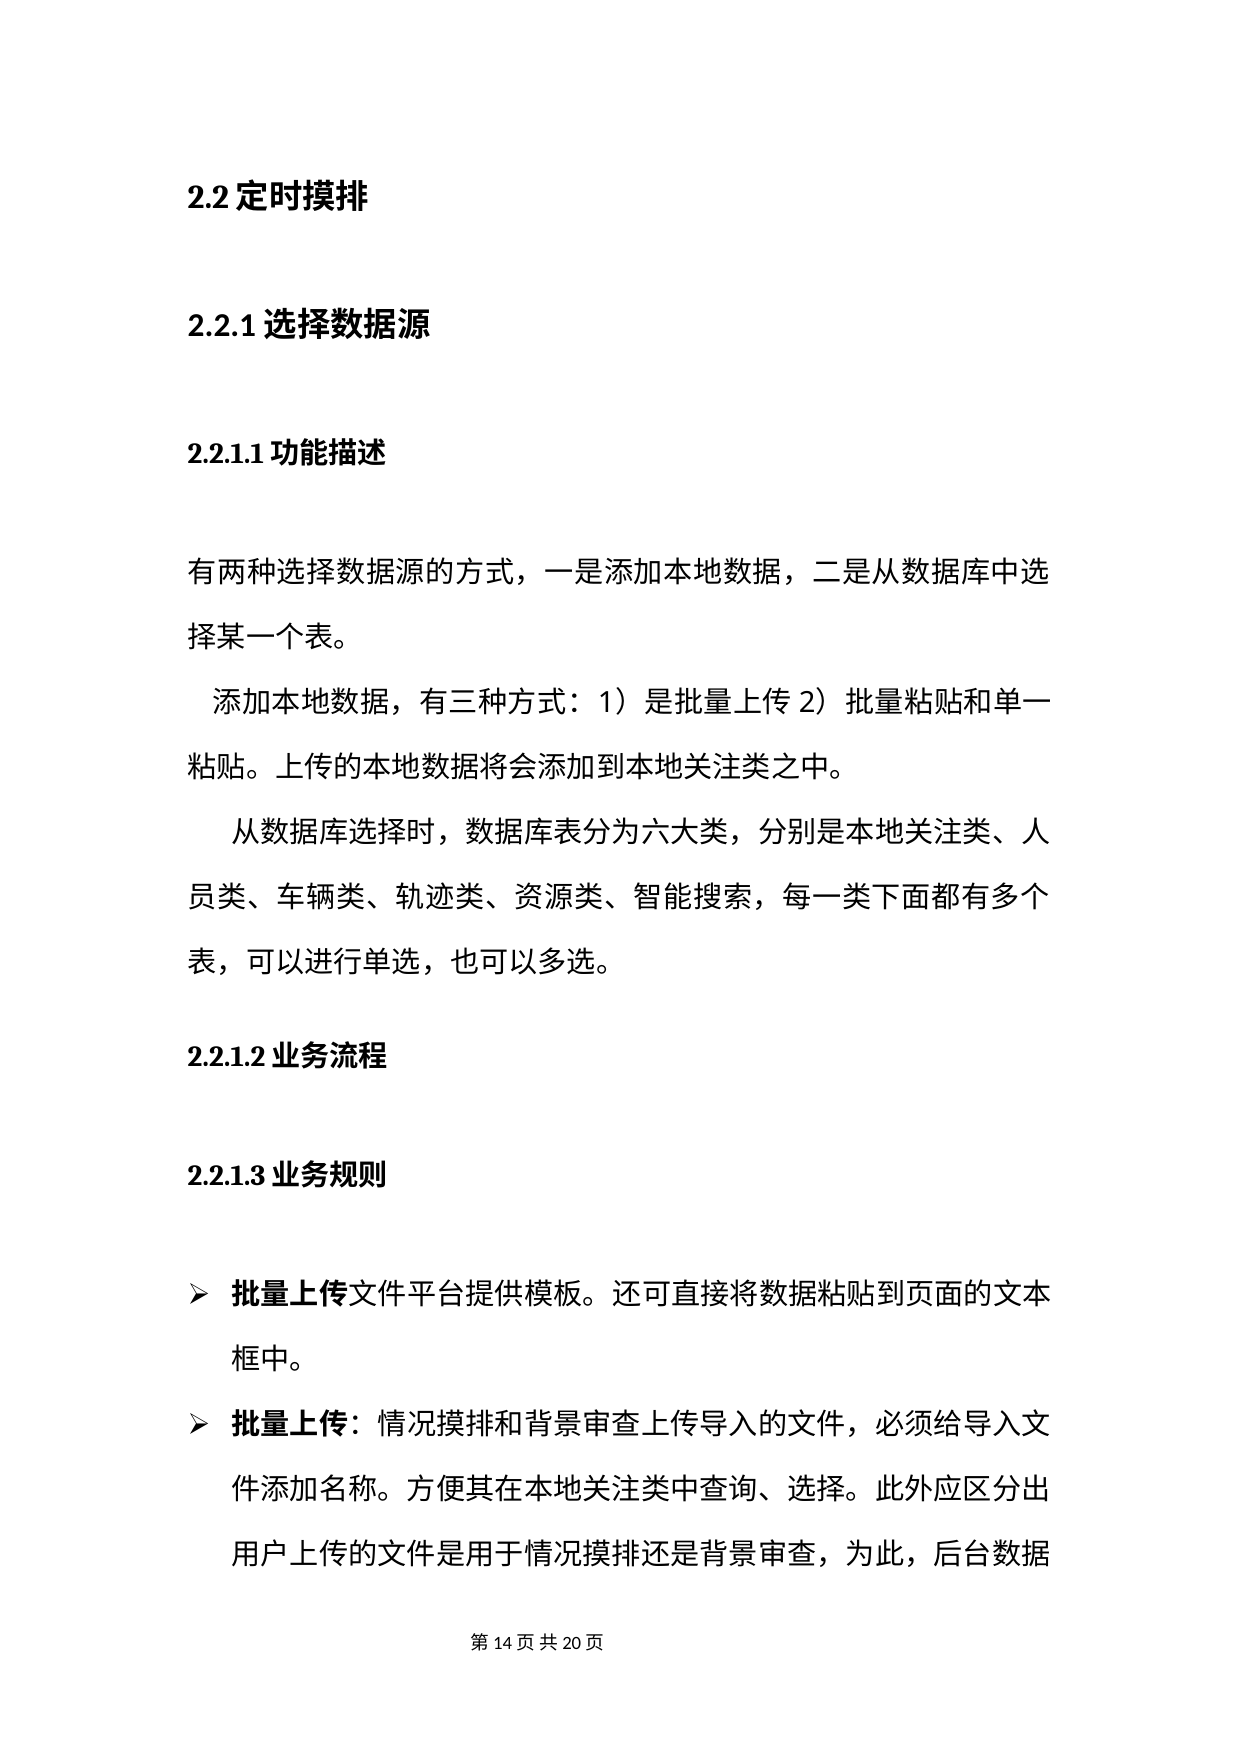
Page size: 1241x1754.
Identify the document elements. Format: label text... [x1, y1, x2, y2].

text 添加本地数据，有三种方式：1）是批量上传2）批量粘贴和单一粘贴。上传的本地数据将会添加到本地关注类之中。 [187, 667, 1053, 797]
subtitle 2.2.1.1功能描述 [187, 418, 1053, 483]
list 批量上传文件平台提供模板。还可直接将数据粘贴到页面的文本框中。 [187, 1259, 1053, 1389]
text 从数据库选择时，数据库表分为六大类，分别是本地关注类、人员类、车辆类、轨迹类、资源类、智能搜索，每一类下面都有多个表，可以进行单选，也可以多选。 [187, 797, 1053, 992]
subtitle 2.2.1 选择数据源 [187, 289, 1053, 354]
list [187, 1389, 1053, 1584]
subtitle 2.2定时摸排 [187, 162, 1053, 227]
subtitle 2.2.1.2业务流程 [187, 1021, 1053, 1086]
text 有两种选择数据源的方式，一是添加本地数据，二是从数据库中选择某一个表。 [187, 537, 1053, 667]
subtitle 2.2.1.3业务规则 [187, 1140, 1053, 1205]
